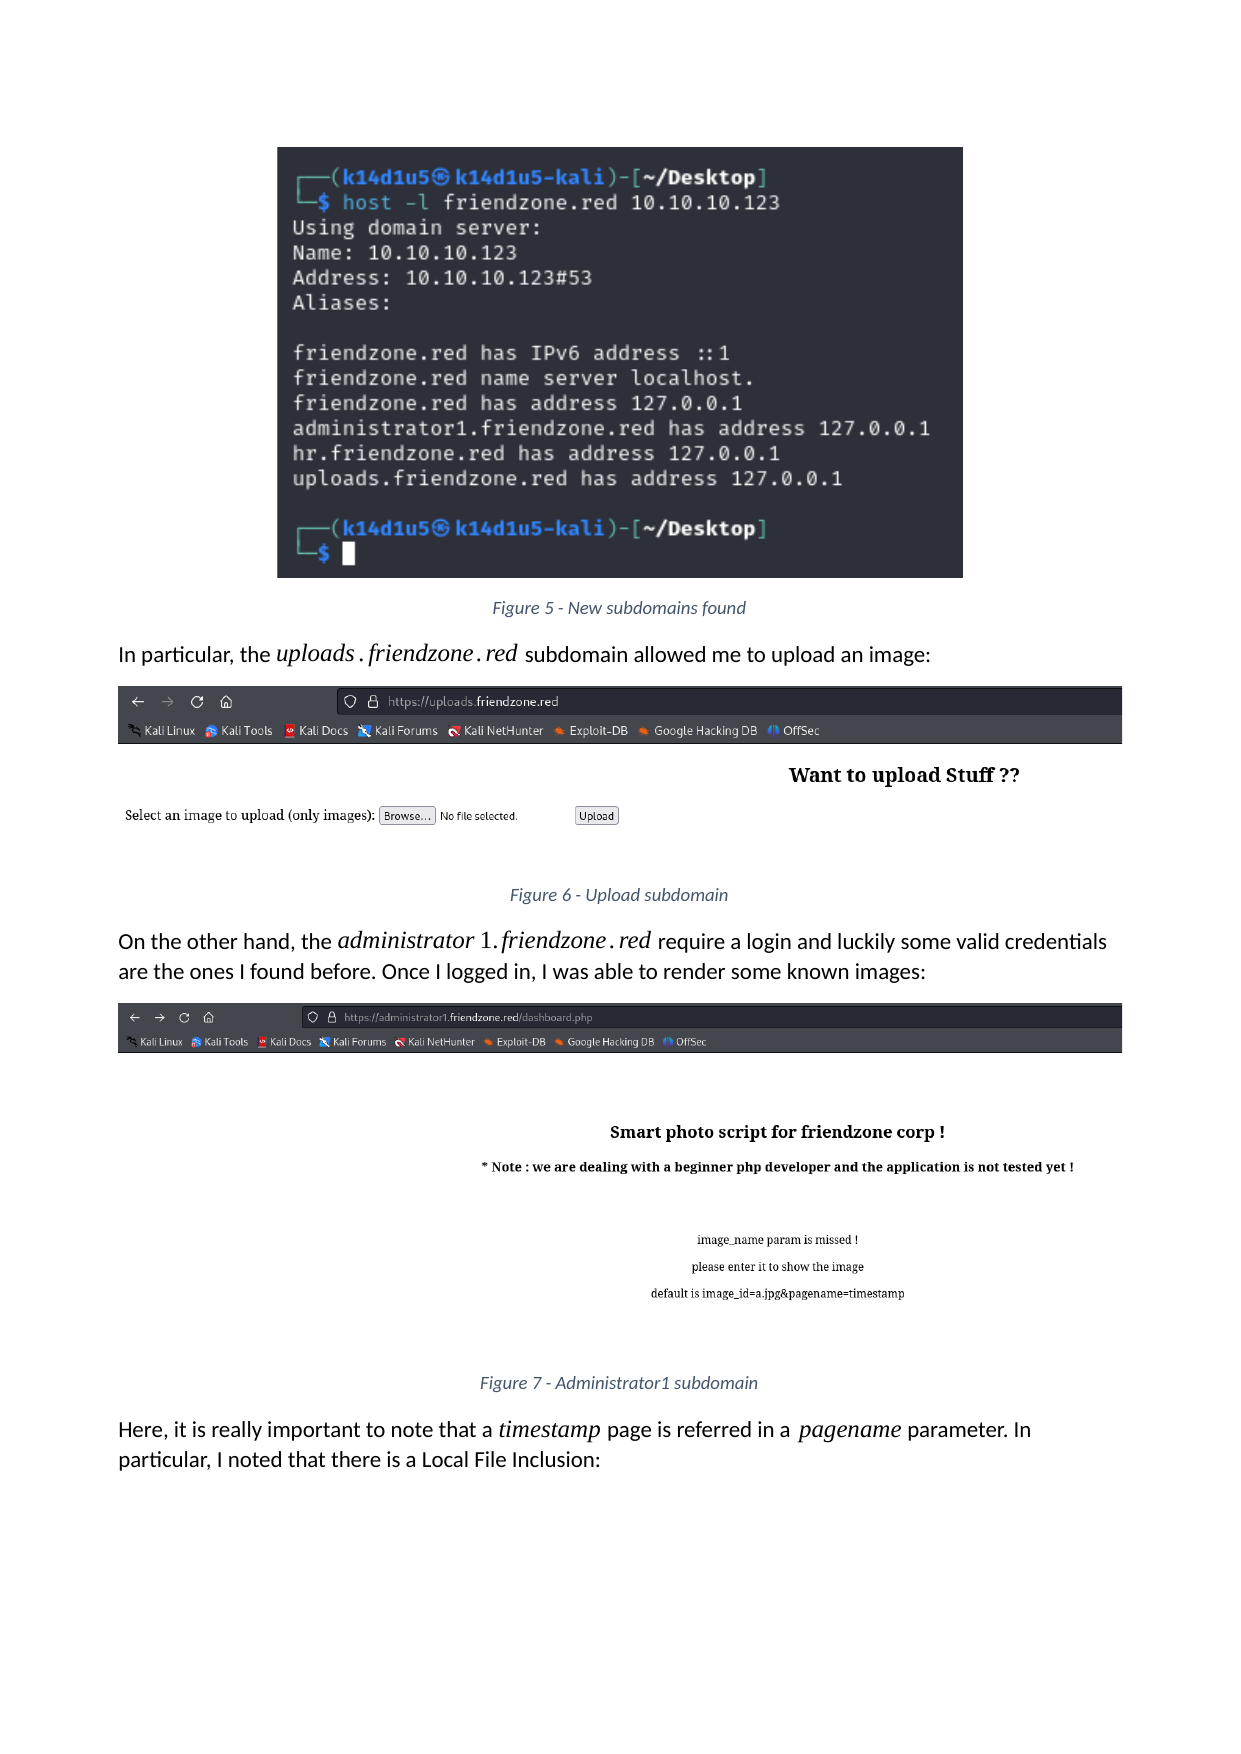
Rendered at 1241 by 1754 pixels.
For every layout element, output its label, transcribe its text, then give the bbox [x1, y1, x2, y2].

text Figure 5 - New subdomains found [118, 596, 1122, 619]
picture [118, 686, 1123, 865]
picture [277, 147, 963, 578]
picture [118, 1003, 1123, 1353]
text Here, it is really important to note that a page is referred in a parameter. In particular, I noted that there is a Local File Inclusion: [118, 1415, 1122, 1473]
text Figure 7 - Administrator1 subdomain [118, 1371, 1122, 1394]
text In particular, the subdomain allowed me to upload an image: [118, 640, 1122, 668]
text On the other hand, the require a login and luckily some valid credentials are the ones I found before. Once I logged in, I was able to render some known images: [118, 927, 1122, 985]
text Figure 6 - Upload subdomain [118, 883, 1122, 906]
